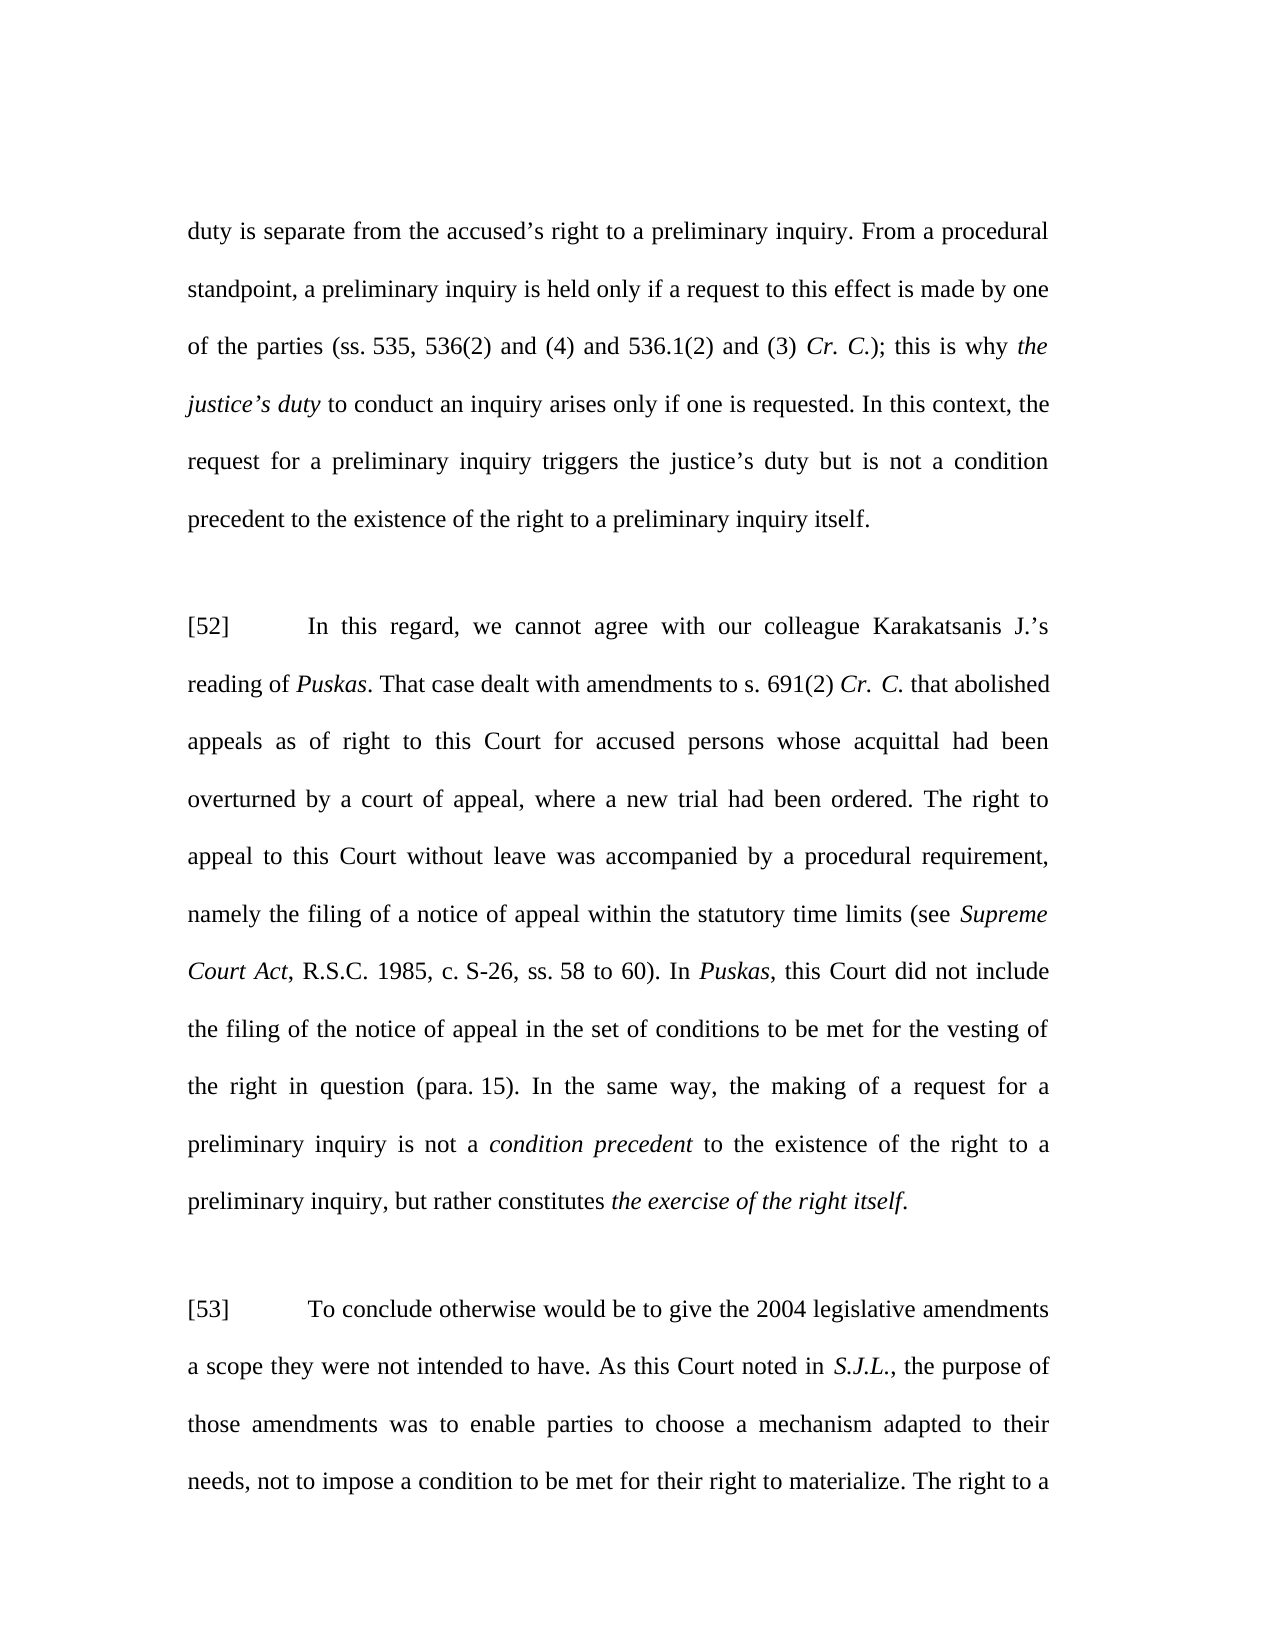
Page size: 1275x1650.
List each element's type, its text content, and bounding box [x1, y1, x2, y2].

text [187, 1294, 1050, 1495]
text In this regard, we cannot agree with our colleague Karakatsanis J.’s reading of Puskas. That case dealt with amendments to s. 691(2) Cr. C. that abolished appeals as of right to this Court for accused persons whose acquittal had been overturned by a court of appeal, where a new trial had been ordered. The right to appeal to this Court without leave was accompanied by a procedural requirement, namely the filing of a notice of appeal within the statutory time limits (see Supreme Court Act, R.S.C. 1985, c. S-26, ss. 58 to 60). In Puskas, this Court did not include the filing of the notice of appeal in the set of conditions to be met for the vesting of the right in question (para. 15). In the same way, the making of a request for a preliminary inquiry is not a condition precedent to the existence of the right to a preliminary inquiry, but rather constitutes the exercise of the right itself. [187, 611, 1050, 1215]
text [187, 216, 1050, 533]
